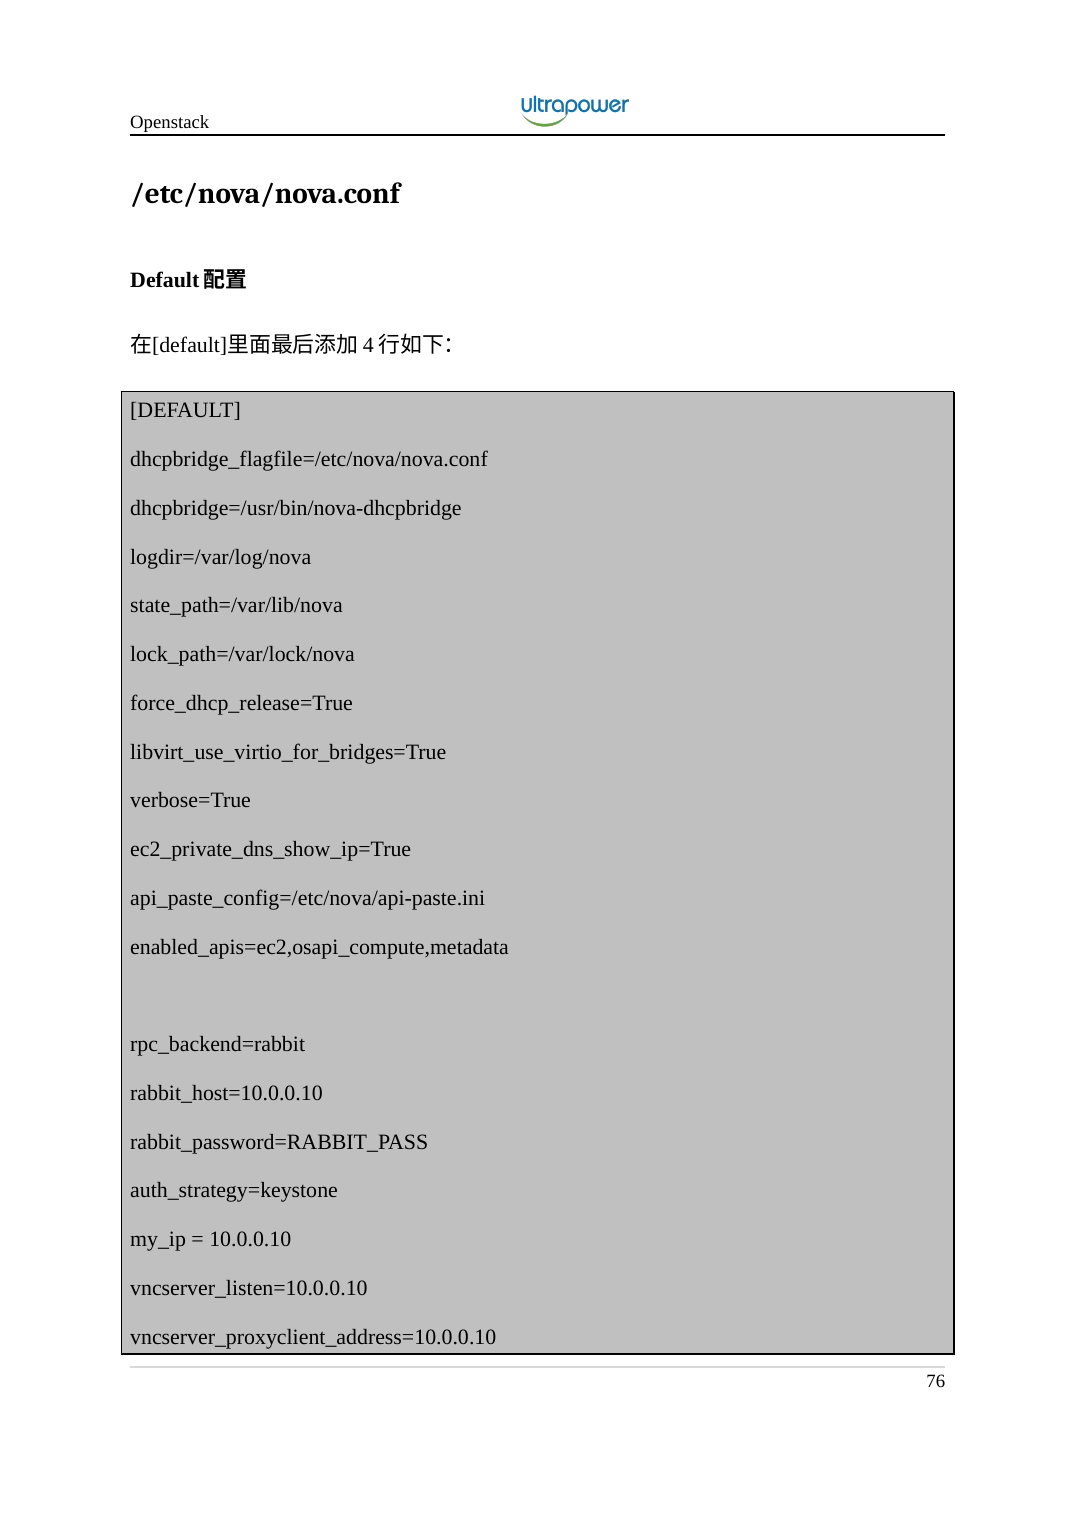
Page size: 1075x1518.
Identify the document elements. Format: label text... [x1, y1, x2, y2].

text libvirt_use_virtio_for_bridges=True [122, 732, 953, 768]
text enabled_apis=ec2,osapi_compute,metadata [122, 927, 953, 963]
text rabbit_host=10.0.0.10 [122, 1073, 953, 1109]
subtitle /etc/nova/nova.conf [130, 162, 945, 227]
text rpc_backend=rabbit [122, 1024, 953, 1060]
text 在[default]里面最后添加4行如下： [130, 326, 945, 359]
text my_ip = 10.0.0.10 [122, 1219, 953, 1255]
text verbose=True [122, 781, 953, 816]
text force_dhcp_release=True [122, 683, 953, 719]
text state_path=/var/lib/nova [122, 586, 953, 621]
text dhcpbridge_flagfile=/etc/nova/nova.conf [122, 439, 953, 475]
text vncserver_proxyclient_address=10.0.0.10 [122, 1317, 953, 1353]
text vncserver_listen=10.0.0.10 [122, 1268, 953, 1304]
text ec2_private_dns_show_ip=True [122, 829, 953, 865]
text logdir=/var/log/nova [122, 537, 953, 573]
text Default配置 [130, 262, 945, 294]
text rabbit_password=RABBIT_PASS [122, 1122, 953, 1158]
text api_paste_config=/etc/nova/api-paste.ini [122, 878, 953, 914]
text auth_strategy=keystone [122, 1171, 953, 1206]
text lock_path=/var/lock/nova [122, 634, 953, 670]
text [DEFAULT] [122, 392, 953, 426]
text dhcpbridge=/usr/bin/nova-dhcpbridge [122, 488, 953, 524]
picture [513, 88, 636, 129]
